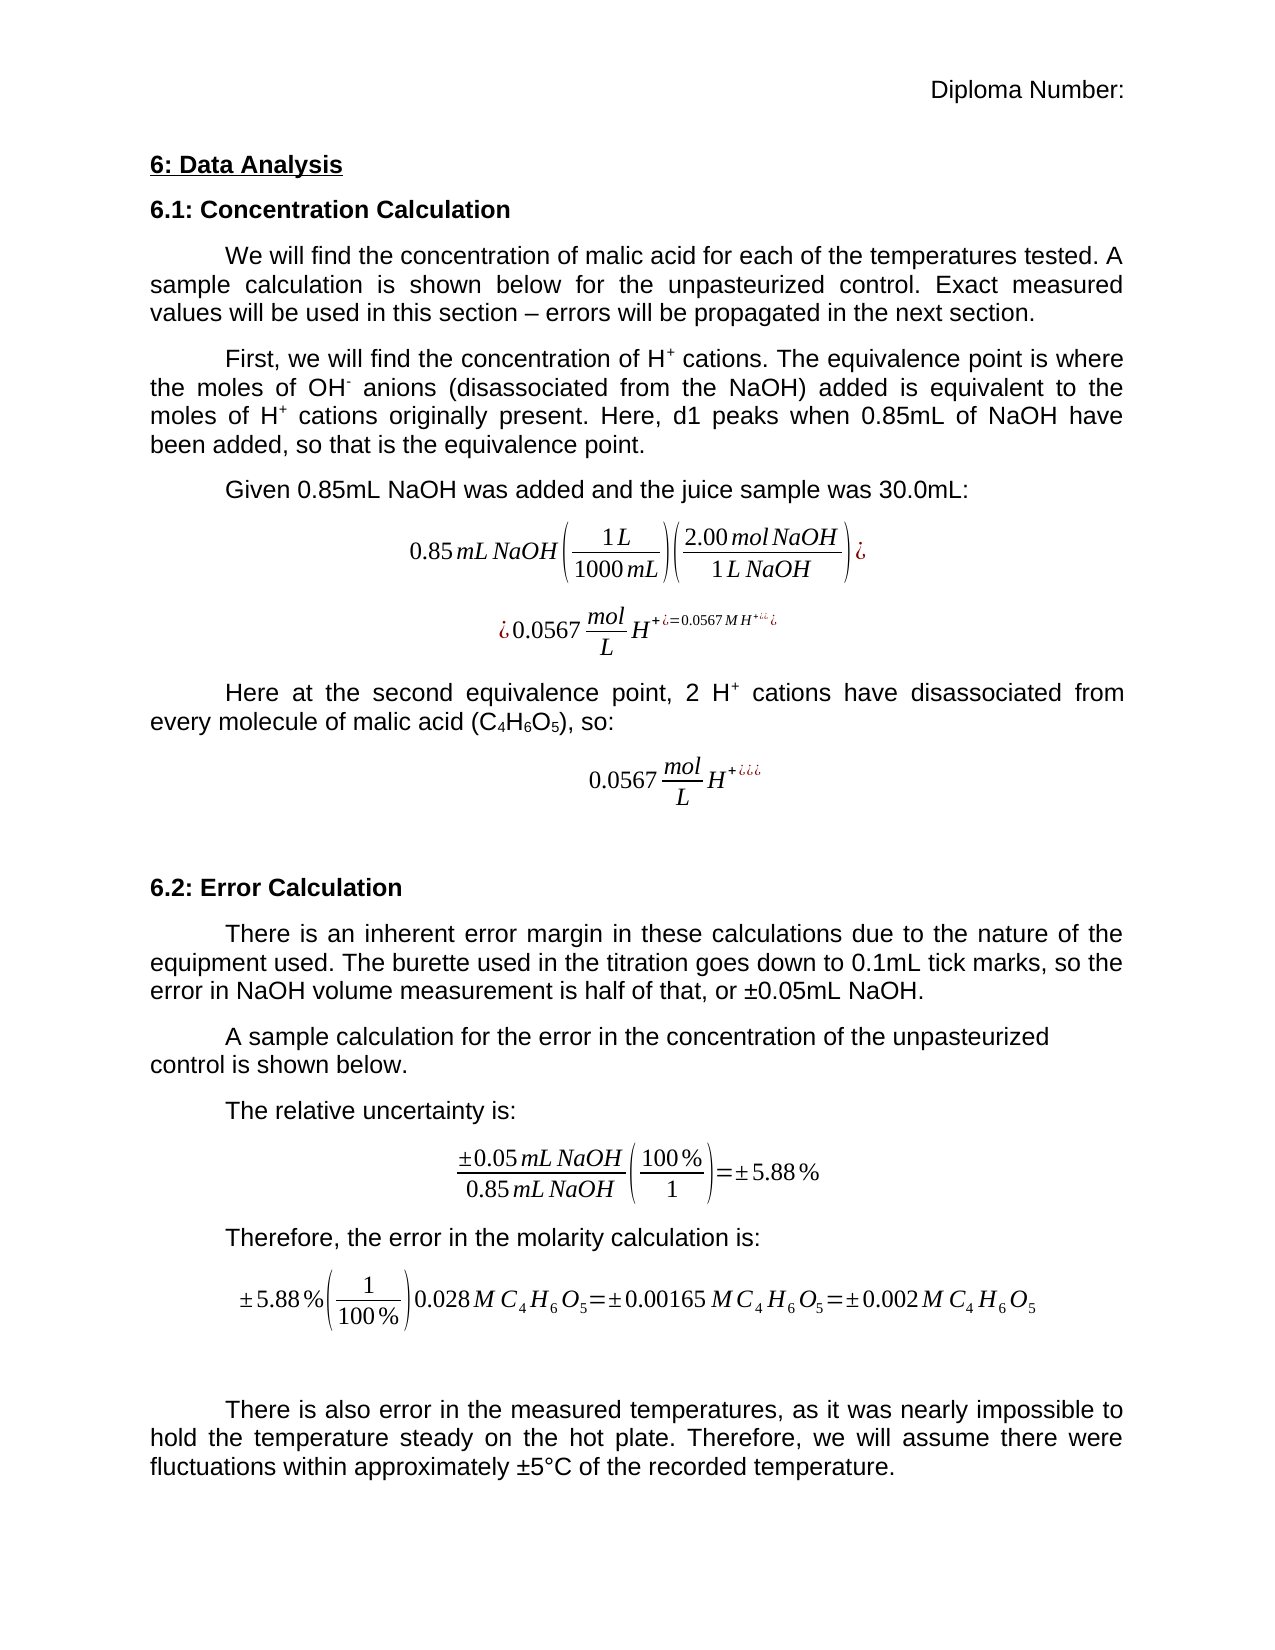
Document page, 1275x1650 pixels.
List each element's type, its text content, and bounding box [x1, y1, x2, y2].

text 6.1: Concentration Calculation [150, 195, 1125, 224]
text Therefore, the error in the molarity calculation is: [150, 1223, 1125, 1252]
text There is an inherent error margin in these calculations due to the nature of the equipment used. The burette used in the titration goes down to 0.1mL tick marks, so the error in NaOH volume measurement is half of that, or ±0.05mL NaOH. [150, 919, 1125, 1005]
text Given 0.85mL NaOH was added and the juice sample was 30.0mL: [150, 475, 1125, 504]
text First, we will find the concentration of H+ cations. The equivalence point is where the moles of OH- anions (disassociated from the NaOH) added is equivalent to the moles of H+ cations originally present. Here, d1 peaks when 0.85mL of NaOH have been added, so that is the equivalence point. [150, 344, 1125, 459]
text There is also error in the measured temperatures, as it was nearly impossible to hold the temperature steady on the hot plate. Therefore, we will assume there were fluctuations within approximately ±5°C of the recorded temperature. [150, 1395, 1125, 1481]
text We will find the concentration of malic acid for each of the temperatures tested. A sample calculation is shown below for the unpasteurized control. Exact measured values will be used in this section – errors will be propagated in the next section. [150, 241, 1125, 327]
text A sample calculation for the error in the concentration of the unpasteurized control is shown below. [150, 1022, 1125, 1079]
text 6: Data Analysis [150, 150, 1125, 179]
text Here at the second equivalence point, 2 H+ cations have disassociated from every molecule of malic acid (C4H6O5), so: [150, 678, 1125, 736]
text 6.2: Error Calculation [150, 873, 1125, 902]
text The relative uncertainty is: [150, 1096, 1125, 1124]
